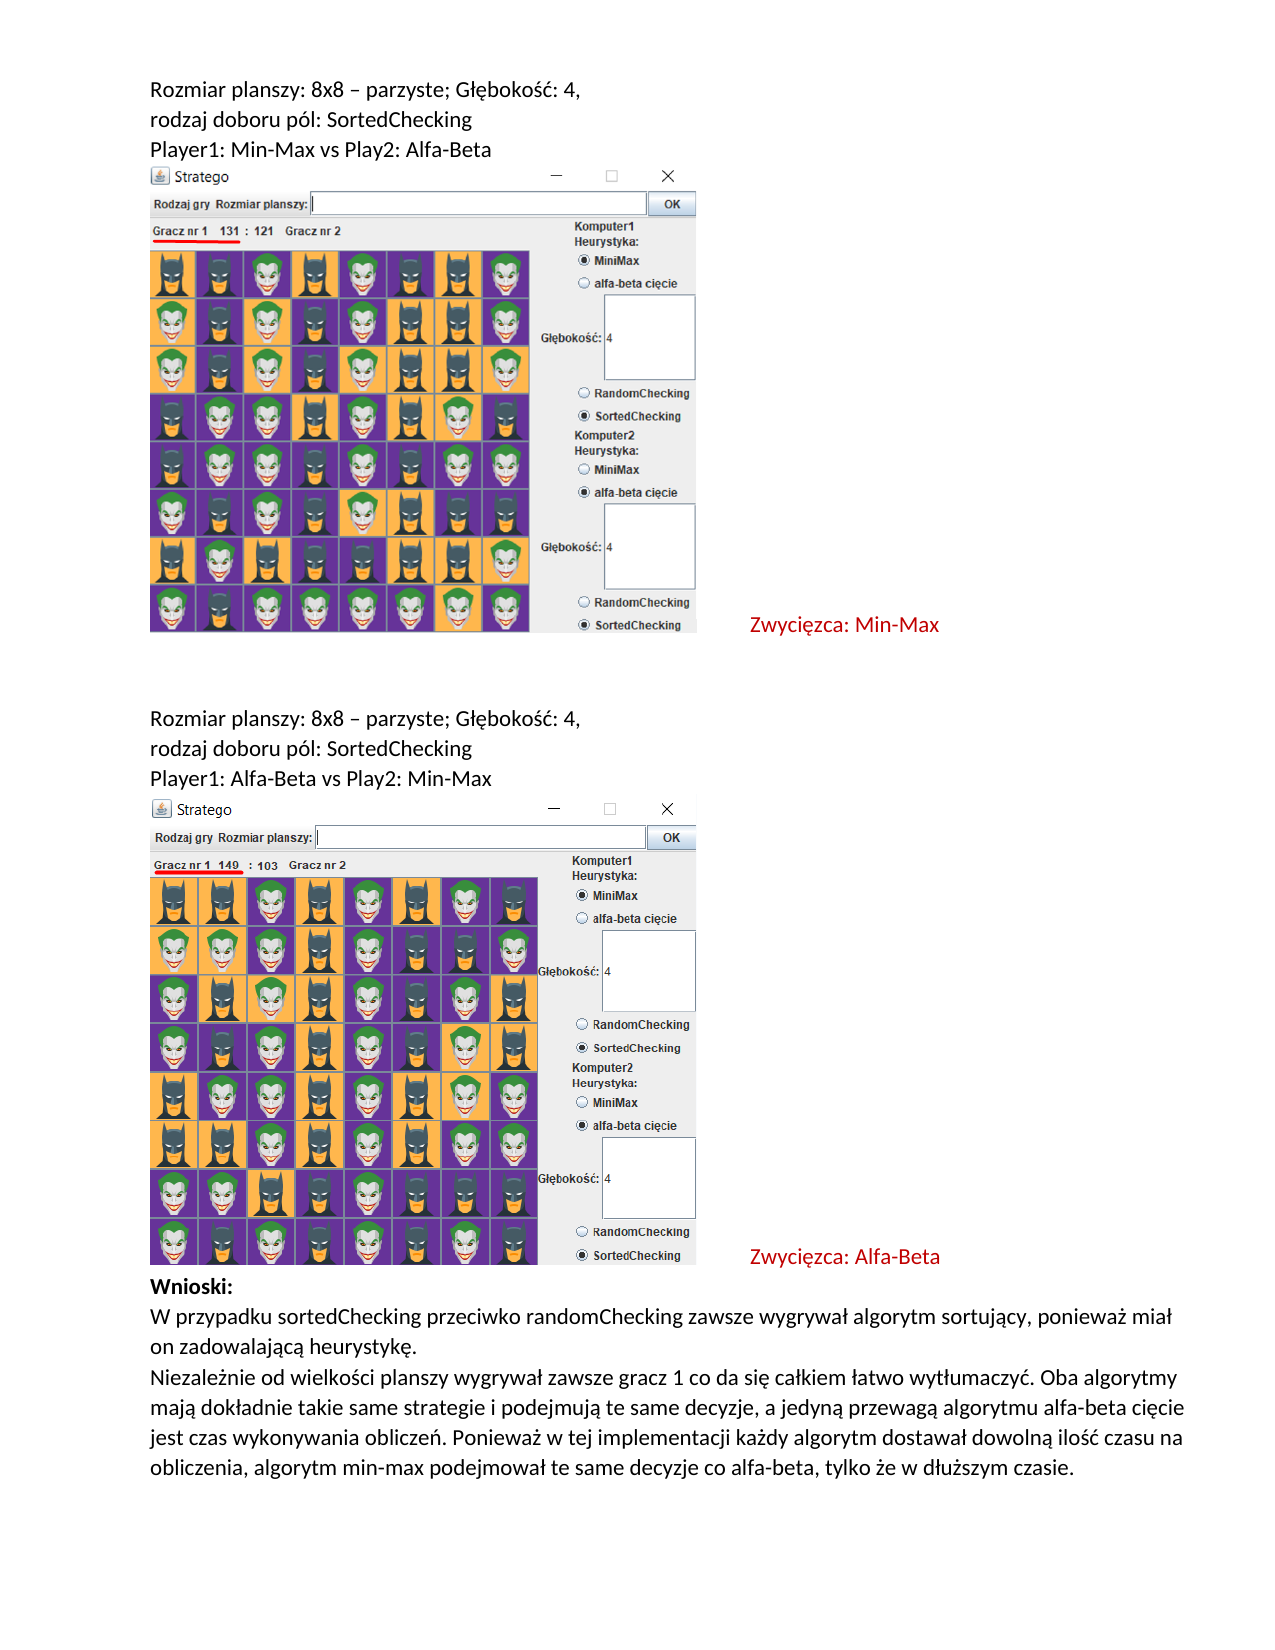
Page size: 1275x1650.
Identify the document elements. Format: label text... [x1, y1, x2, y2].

text W przypadku sortedChecking przeciwko randomChecking zawsze wygrywał algorytm sortujący, ponieważ miał on zadowalającą heurystykę. [150, 1302, 1200, 1361]
text Player1: Min-Max vs Play2: Alfa-Beta [75, 135, 1200, 163]
text rodzaj doboru pól: SortedChecking [75, 105, 1200, 133]
text Niezależnie od wielkości planszy wygrywał zawsze gracz 1 co da się całkiem łatwo wytłumaczyć. Oba algorytmy mają dokładnie takie same strategie i podejmują te same decyzje, a jedyną przewagą algorytmu alfa-beta cięcie jest czas wykonywania obliczeń. Ponieważ w tej implementacji każdy algorytm dostawał dowolną ilość czasu na obliczenia, algorytm min-max podejmował te same decyzje co alfa-beta, tylko że w dłuższym czasie. [150, 1363, 1200, 1481]
picture [150, 794, 697, 1265]
text Rozmiar planszy: 8x8 – parzyste; Głębokość: 4, [75, 75, 1200, 103]
text Rozmiar planszy: 8x8 – parzyste; Głębokość: 4, [75, 704, 1200, 732]
text rodzaj doboru pól: SortedChecking [75, 734, 1200, 762]
picture [150, 165, 697, 633]
text Player1: Alfa-Beta vs Play2: Min-Max [75, 764, 1200, 792]
text Wnioski: [75, 1272, 1200, 1300]
